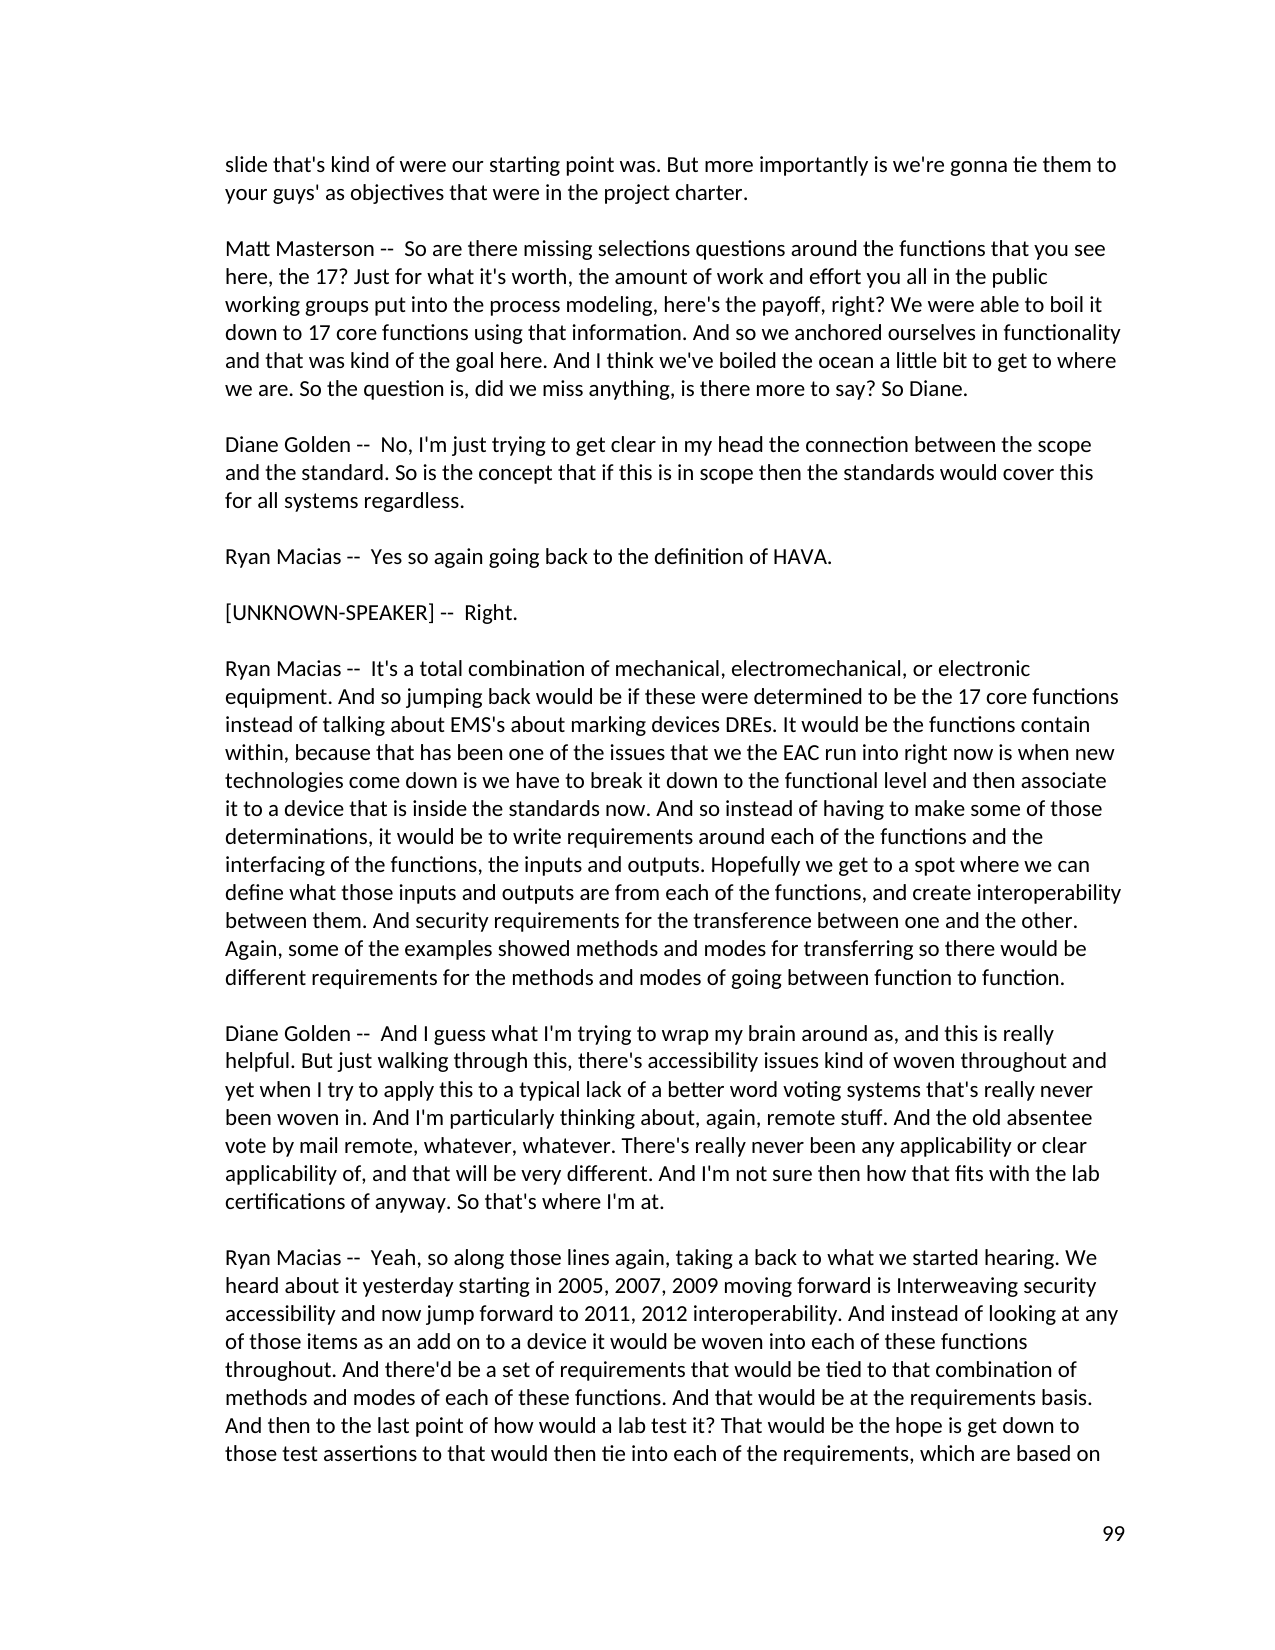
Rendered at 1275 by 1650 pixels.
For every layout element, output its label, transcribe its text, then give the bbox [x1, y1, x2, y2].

text Diane Golden -- And I guess what I'm trying to wrap my brain around as, and this is really helpful. But just walking through this, there's accessibility issues kind of woven throughout and yet when I try to apply this to a typical lack of a better word voting systems that's really never been woven in. And I'm particularly thinking about, again, remote stuff. And the old absentee vote by mail remote, whatever, whatever. There's really never been any applicability or clear applicability of, and that will be very different. And I'm not sure then how that fits with the lab certifications of anyway. So that's where I'm at. [225, 1019, 1125, 1215]
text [225, 150, 1125, 206]
text Ryan Macias -- Yes so again going back to the definition of HAVA. [225, 542, 1125, 570]
text Ryan Macias -- It's a total combination of mechanical, electromechanical, or electronic equipment. And so jumping back would be if these were determined to be the 17 core functions instead of talking about EMS's about marking devices DREs. It would be the functions contain within, because that has been one of the issues that we the EAC run into right now is when new technologies come down is we have to break it down to the functional level and then associate it to a device that is inside the standards now. And so instead of having to make some of those determinations, it would be to write requirements around each of the functions and the interfacing of the functions, the inputs and outputs. Hopefully we get to a spot where we can define what those inputs and outputs are from each of the functions, and create interoperability between them. And security requirements for the transference between one and the other. Again, some of the examples showed methods and modes for transferring so there would be different requirements for the methods and modes of going between function to function. [225, 654, 1125, 991]
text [225, 1243, 1125, 1467]
text [UNKNOWN-SPEAKER] -- Right. [225, 598, 1125, 626]
text Diane Golden -- No, I'm just trying to get clear in my head the connection between the scope and the standard. So is the concept that if this is in scope then the standards would cover this for all systems regardless. [225, 430, 1125, 514]
text Matt Masterson -- So are there missing selections questions around the functions that you see here, the 17? Just for what it's worth, the amount of work and effort you all in the public working groups put into the process modeling, here's the payoff, right? We were able to boil it down to 17 core functions using that information. And so we anchored ourselves in functionality and that was kind of the goal here. And I think we've boiled the ocean a little bit to get to where we are. So the question is, did we miss anything, is there more to say? So Diane. [225, 234, 1125, 402]
